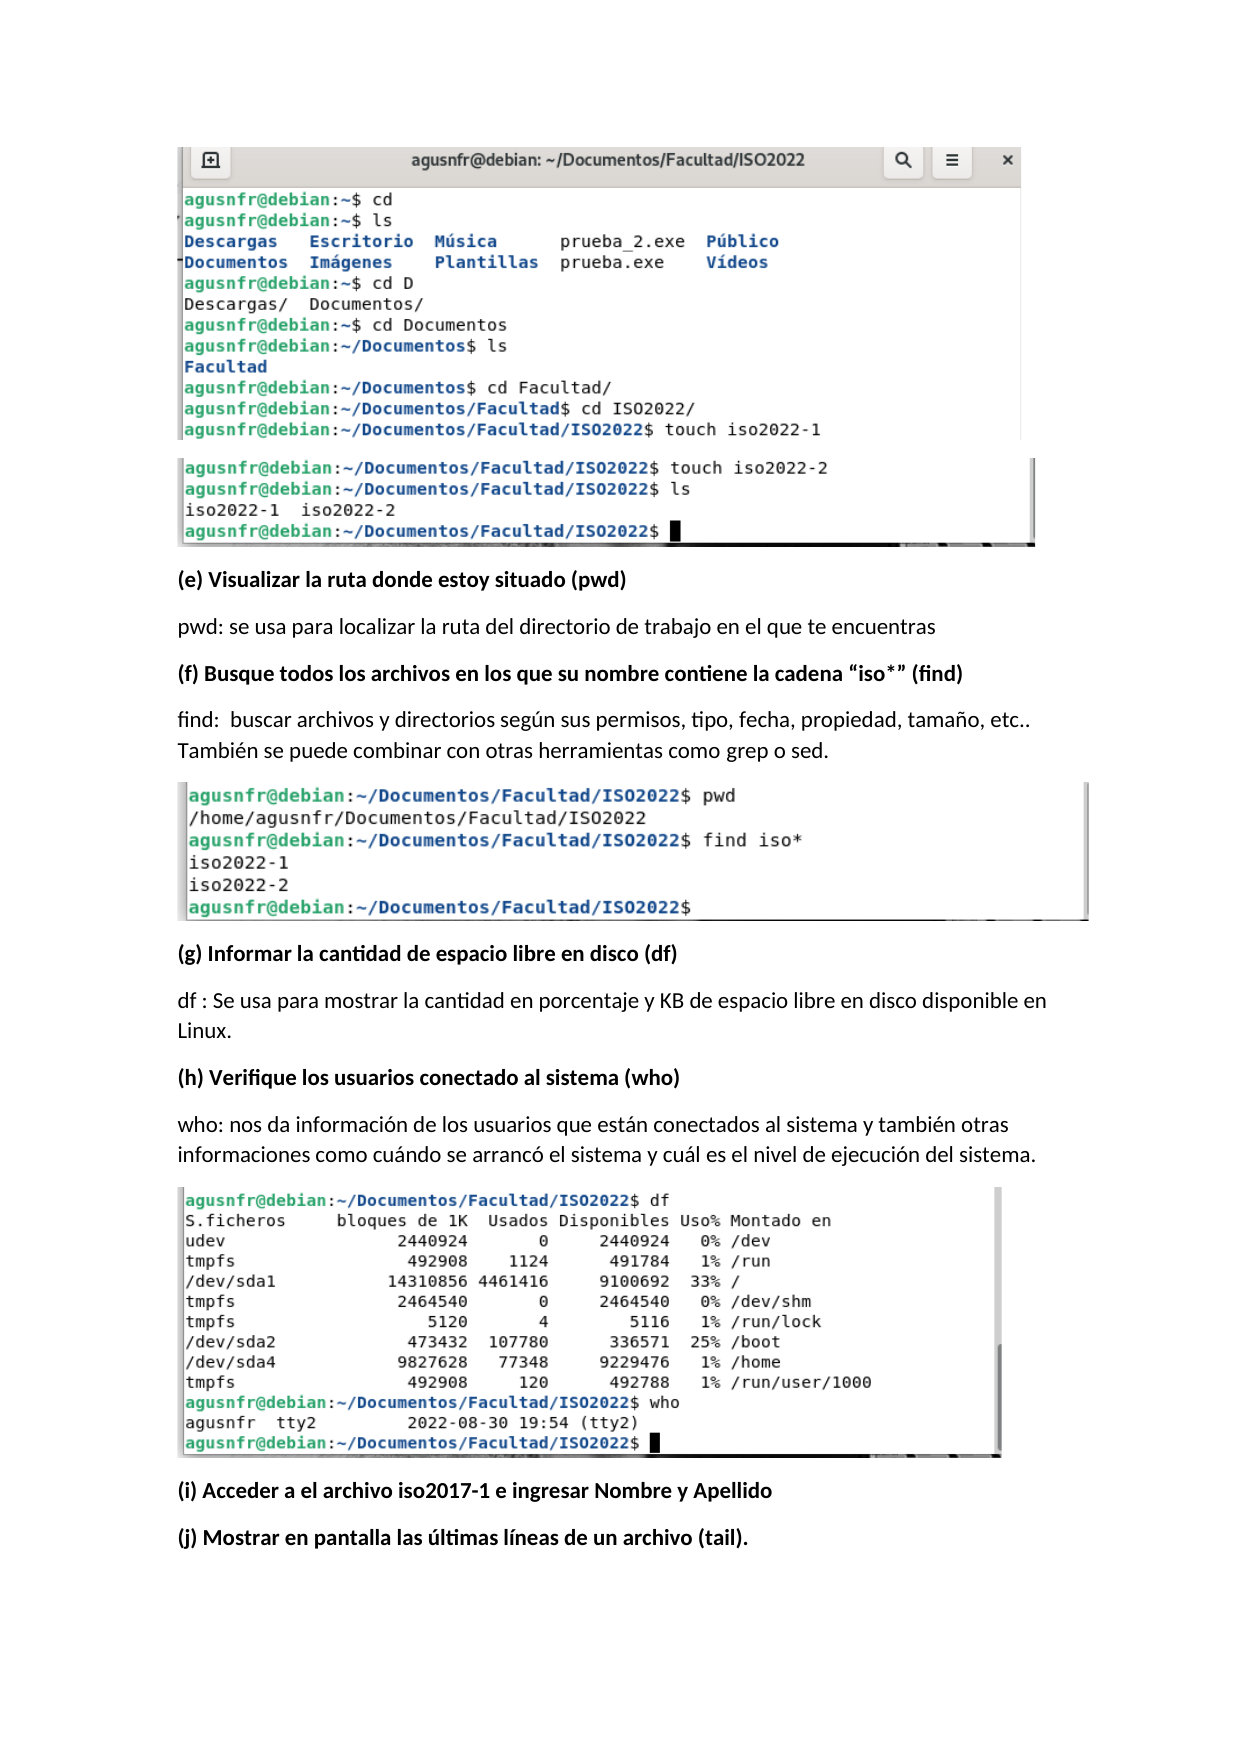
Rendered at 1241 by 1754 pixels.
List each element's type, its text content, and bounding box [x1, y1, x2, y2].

picture [177, 1187, 1002, 1458]
picture [177, 458, 1036, 547]
picture [177, 147, 1022, 440]
text (f) Busque todos los archivos en los que su nombre contiene la cadena “iso*” (find) [177, 659, 1063, 687]
text (i) Acceder a el archivo iso2017-1 e ingresar Nombre y Apellido [177, 1476, 1063, 1504]
text (e) Visualizar la ruta donde estoy situado (pwd) [177, 565, 1063, 593]
text df : Se usa para mostrar la cantidad en porcentaje y KB de espacio libre en disco disponible en Linux. [177, 986, 1063, 1044]
text (g) Informar la cantidad de espacio libre en disco (df) [177, 939, 1063, 967]
text (h) Verifique los usuarios conectado al sistema (who) [177, 1063, 1063, 1091]
text (j) Mostrar en pantalla las últimas líneas de un archivo (tail). [177, 1523, 1063, 1551]
text find: buscar archivos y directorios según sus permisos, tipo, fecha, propiedad, tamaño, etc.. También se puede combinar con otras herramientas como grep o sed. [177, 706, 1063, 764]
picture [177, 782, 1089, 921]
text who: nos da información de los usuarios que están conectados al sistema y también otras informaciones como cuándo se arrancó el sistema y cuál es el nivel de ejecución del sistema. [177, 1110, 1063, 1168]
text pwd: se usa para localizar la ruta del directorio de trabajo en el que te encuentras [177, 612, 1063, 640]
